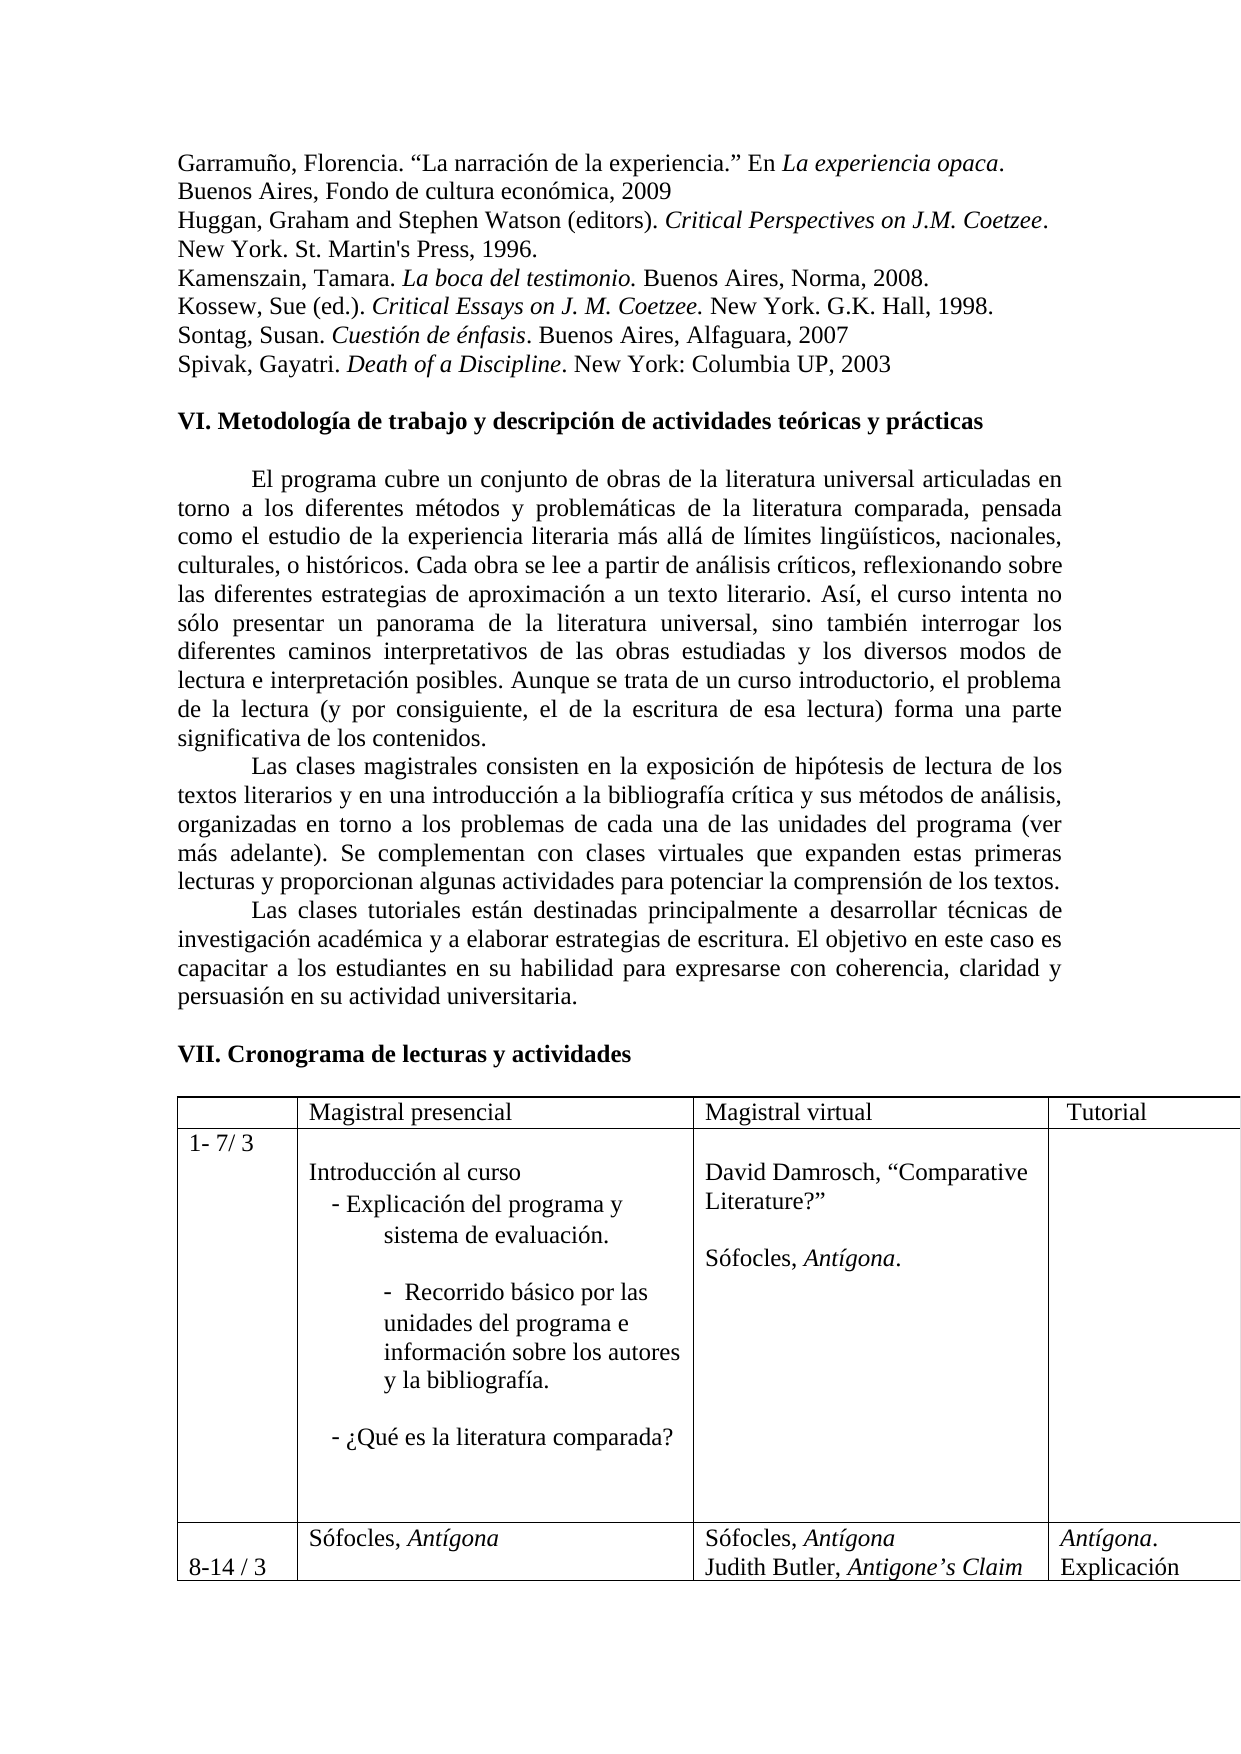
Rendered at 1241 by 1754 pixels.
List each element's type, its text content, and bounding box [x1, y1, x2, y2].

table_header Magistral presencial [298, 1098, 693, 1127]
table_cell Introducción al curso - Explicación del programa y sistema de evaluación. - Recorrido básico por las unidades del programa e información sobre los autores y la bibliografía. - ¿Qué es la literatura comparada? [298, 1129, 693, 1522]
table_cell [1049, 1523, 1240, 1580]
table_header Magistral virtual [694, 1098, 1048, 1127]
text Las clases tutoriales están destinadas principalmente a desarrollar técnicas de investigación académica y a elaborar estrategias de escritura. El objetivo en este caso es capacitar a los estudiantes en su habilidad para expresarse con coherencia, claridad y persuasión en su actividad universitaria. [177, 895, 1063, 1010]
title VI. Metodología de trabajo y descripción de actividades teóricas y prácticas [177, 406, 1063, 435]
table_cell [1049, 1129, 1240, 1522]
title Spivak, Gayatri. Death of a Discipline. New York: Columbia UP, 2003 [177, 349, 1063, 378]
table_header [178, 1098, 297, 1127]
title Huggan, Graham and Stephen Watson (editors). Critical Perspectives on J.M. Coetzee. New York. St. Martin's Press, 1996. [177, 205, 1063, 263]
title VII. Cronograma de lecturas y actividades [177, 1039, 1063, 1068]
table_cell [694, 1523, 1048, 1580]
table_cell 8-14 / 3 [178, 1523, 297, 1580]
title Sontag, Susan. Cuestión de énfasis. Buenos Aires, Alfaguara, 2007 [177, 320, 1063, 349]
table_cell 1- 7/ 3 [178, 1129, 297, 1522]
table_cell David Damrosch, “Comparative Literature?” Sófocles, Antígona. [694, 1129, 1048, 1522]
text Las clases magistrales consisten en la exposición de hipótesis de lectura de los textos literarios y en una introducción a la bibliografía crítica y sus métodos de análisis, organizadas en torno a los problemas de cada una de las unidades del programa (ver más adelante). Se complementan con clases virtuales que expanden estas primeras lecturas y proporcionan algunas actividades para potenciar la comprensión de los textos. [177, 751, 1063, 895]
title Kossew, Sue (ed.). Critical Essays on J. M. Coetzee. New York. G.K. Hall, 1998. [177, 291, 1063, 320]
text El programa cubre un conjunto de obras de la literatura universal articuladas en torno a los diferentes métodos y problemáticas de la literatura comparada, pensada como el estudio de la experiencia literaria más allá de límites lingüísticos, nacionales, culturales, o históricos. Cada obra se lee a partir de análisis críticos, reflexionando sobre las diferentes estrategias de aproximación a un texto literario. Así, el curso intenta no sólo presentar un panorama de la literatura universal, sino también interrogar los diferentes caminos interpretativos de las obras estudiadas y los diversos modos de lectura e interpretación posibles. Aunque se trata de un curso introductorio, el problema de la lectura (y por consiguiente, el de la escritura de esa lectura) forma una parte significativa de los contenidos. [177, 464, 1063, 751]
title Garramuño, Florencia. “La narración de la experiencia.” En La experiencia opaca. Buenos Aires, Fondo de cultura económica, 2009 [177, 148, 1063, 205]
table_header Tutorial [1049, 1098, 1240, 1127]
title Kamenszain, Tamara. La boca del testimonio. Buenos Aires, Norma, 2008. [177, 263, 1063, 291]
table_cell Sófocles, Antígona [298, 1523, 693, 1580]
